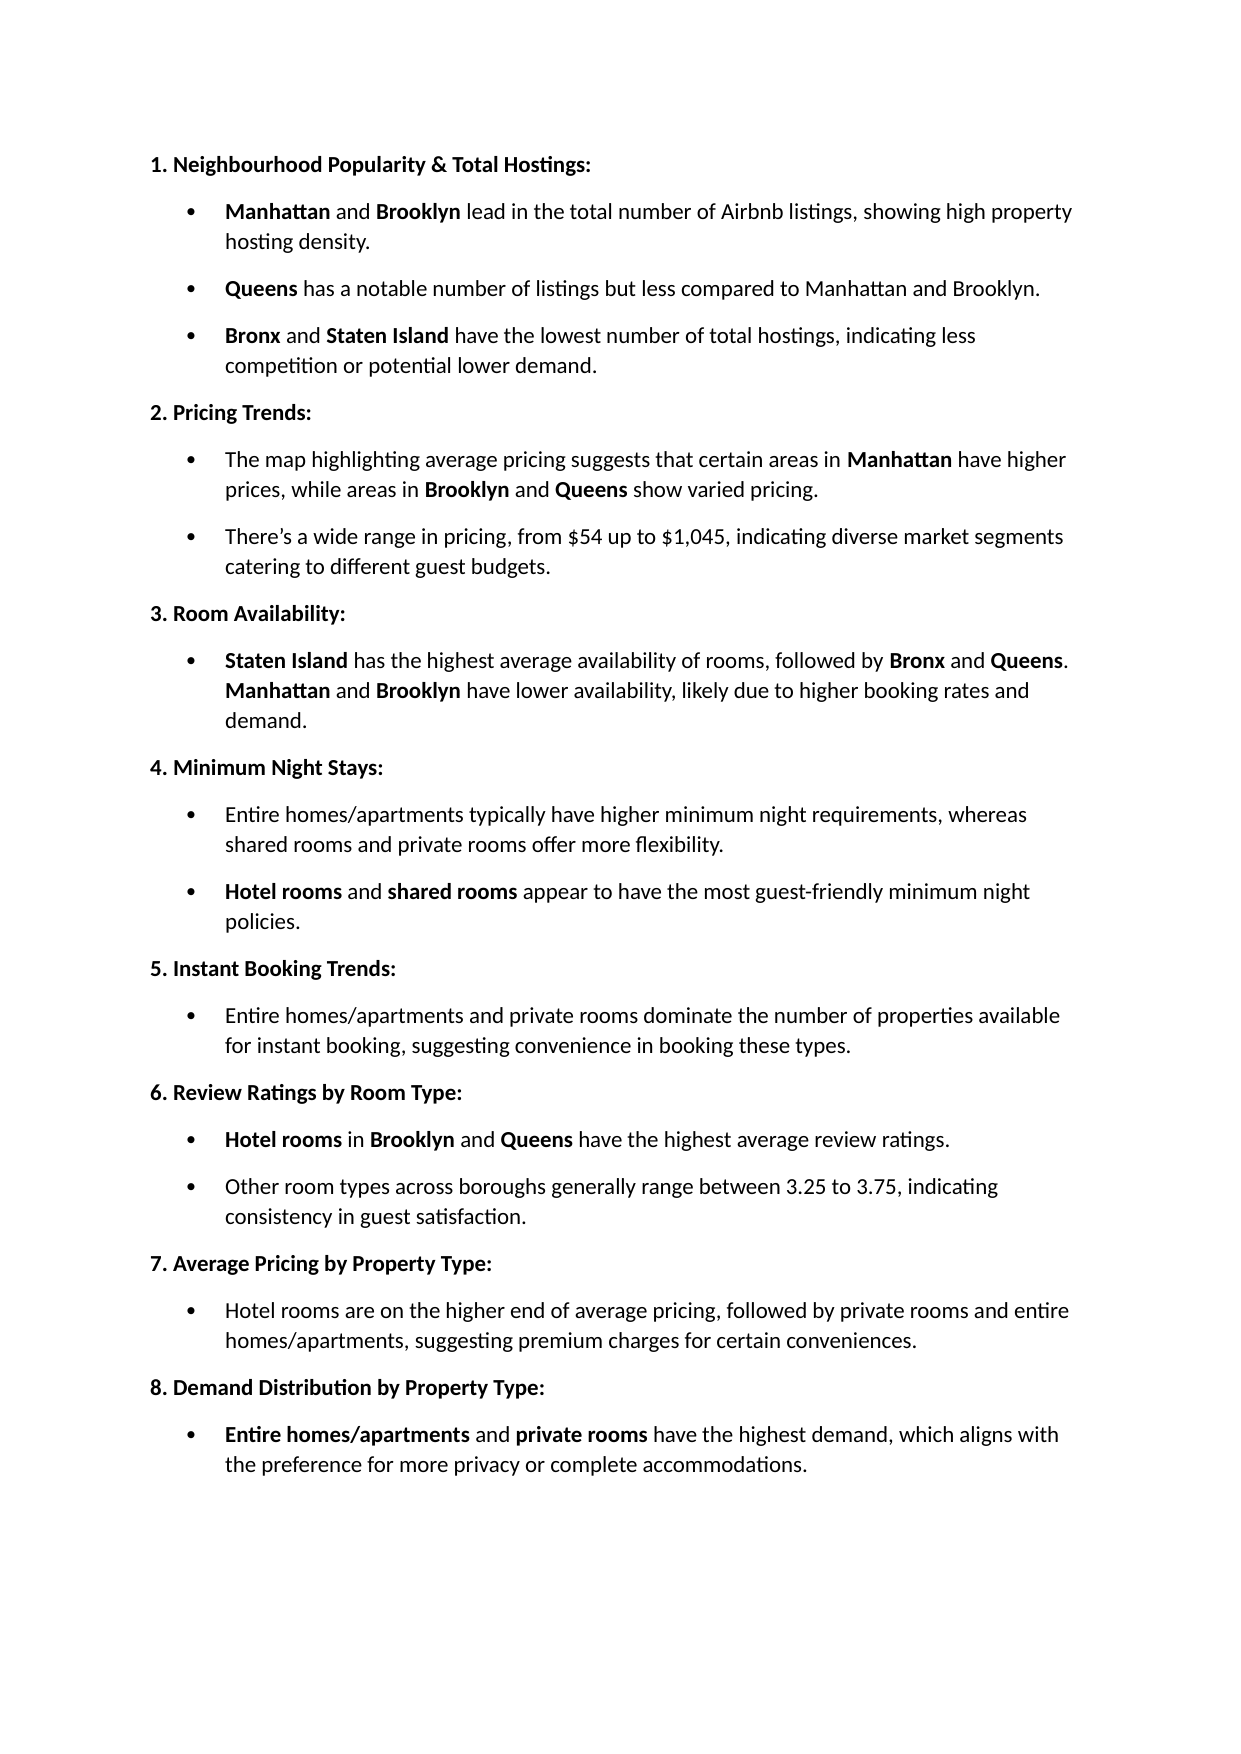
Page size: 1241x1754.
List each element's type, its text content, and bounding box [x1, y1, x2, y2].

list There’s a wide range in pricing, from $54 up to $1,045, indicating diverse market segments catering to different guest budgets. [187, 522, 1090, 580]
text 4. Minimum Night Stays: [150, 753, 1090, 781]
list Manhattan and Brooklyn lead in the total number of Airbnb listings, showing high property hosting density. [187, 197, 1090, 255]
list Entire homes/apartments and private rooms have the highest demand, which aligns with the preference for more privacy or complete accommodations. [187, 1420, 1090, 1478]
text 3. Room Availability: [150, 599, 1090, 627]
list Staten Island has the highest average availability of rooms, followed by Bronx and Queens. Manhattan and Brooklyn have lower availability, likely due to higher booking rates and demand. [187, 646, 1090, 734]
list Bronx and Staten Island have the lowest number of total hostings, indicating less competition or potential lower demand. [187, 321, 1090, 379]
text 6. Review Ratings by Room Type: [150, 1078, 1090, 1106]
list Hotel rooms in Brooklyn and Queens have the highest average review ratings. [187, 1125, 1090, 1153]
list Hotel rooms and shared rooms appear to have the most guest-friendly minimum night policies. [187, 877, 1090, 935]
list Hotel rooms are on the higher end of average pricing, followed by private rooms and entire homes/apartments, suggesting premium charges for certain conveniences. [187, 1296, 1090, 1354]
text 1. Neighbourhood Popularity & Total Hostings: [150, 150, 1090, 178]
list The map highlighting average pricing suggests that certain areas in Manhattan have higher prices, while areas in Brooklyn and Queens show varied pricing. [187, 445, 1090, 503]
text 7. Average Pricing by Property Type: [150, 1249, 1090, 1277]
text 8. Demand Distribution by Property Type: [150, 1373, 1090, 1401]
list Entire homes/apartments typically have higher minimum night requirements, whereas shared rooms and private rooms offer more flexibility. [187, 800, 1090, 858]
text 5. Instant Booking Trends: [150, 954, 1090, 982]
list Other room types across boroughs generally range between 3.25 to 3.75, indicating consistency in guest satisfaction. [187, 1172, 1090, 1230]
list Queens has a notable number of listings but less compared to Manhattan and Brooklyn. [187, 274, 1090, 302]
list Entire homes/apartments and private rooms dominate the number of properties available for instant booking, suggesting convenience in booking these types. [187, 1001, 1090, 1059]
text 2. Pricing Trends: [150, 398, 1090, 426]
